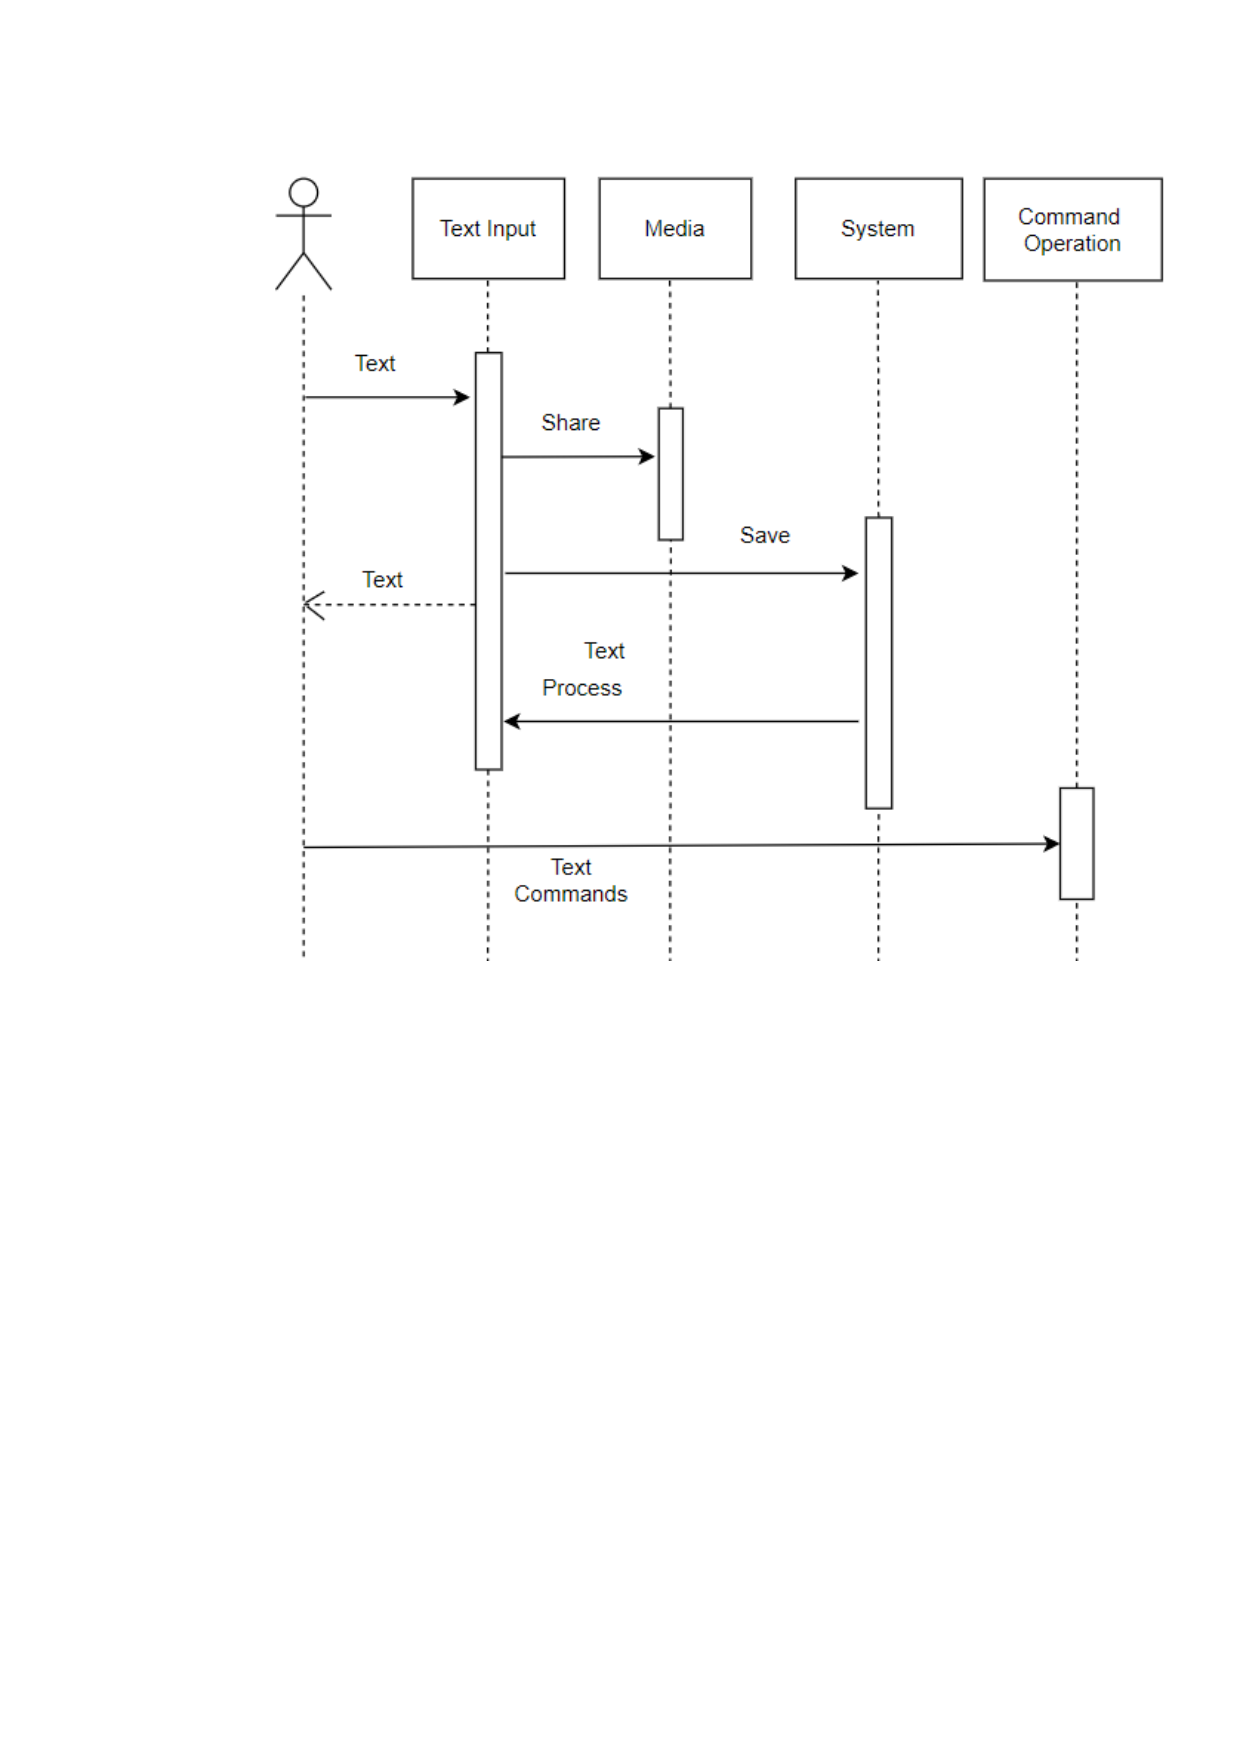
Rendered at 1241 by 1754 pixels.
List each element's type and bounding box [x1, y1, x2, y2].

picture [243, 150, 1184, 961]
